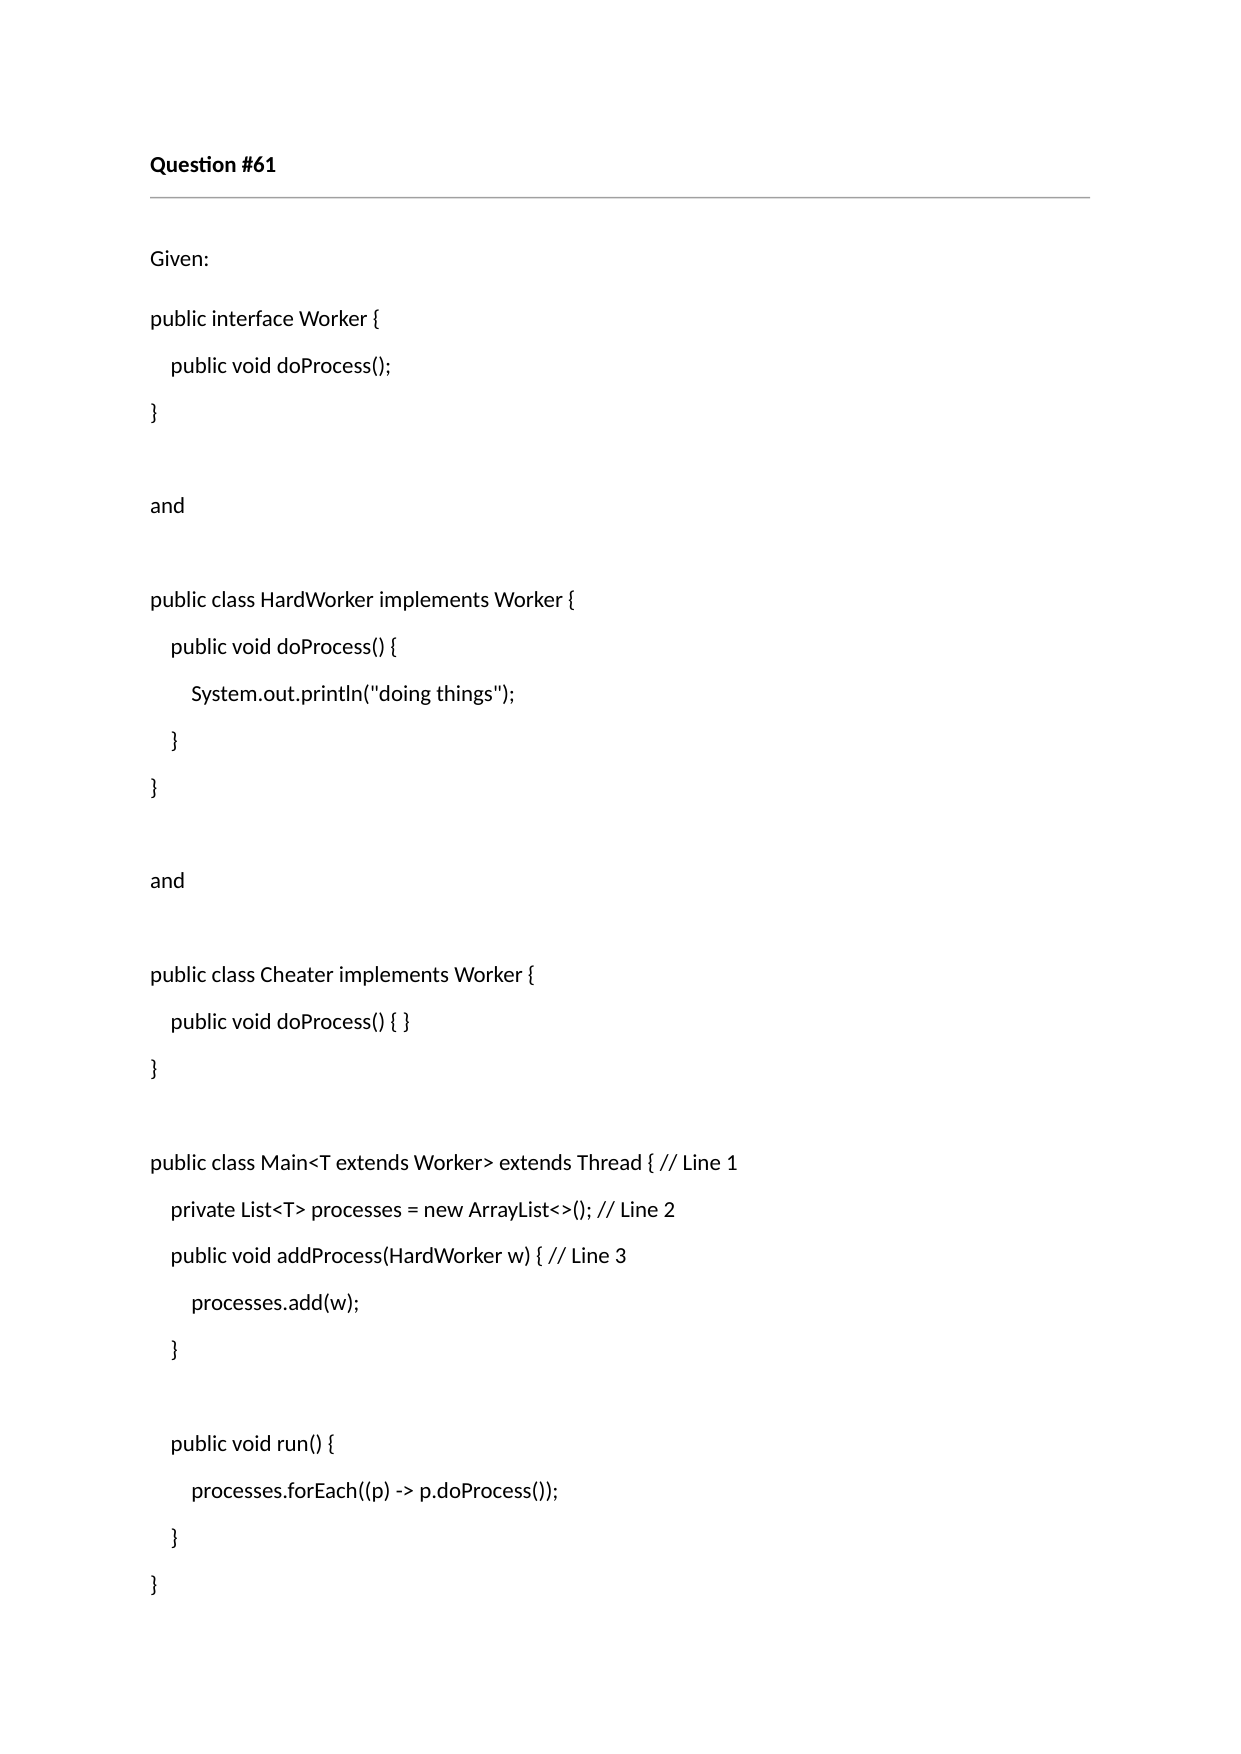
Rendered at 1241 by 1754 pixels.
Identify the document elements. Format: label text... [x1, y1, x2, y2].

text } [150, 1570, 1090, 1598]
text processes.add(w); [150, 1288, 1090, 1317]
text public class Main<T extends Worker> extends Thread { // Line 1 [150, 1148, 1090, 1176]
text } [150, 1523, 1090, 1551]
text public void addProcess(HardWorker w) { // Line 3 [150, 1242, 1090, 1270]
text public void doProcess() { [150, 632, 1090, 660]
text public void run() { [150, 1429, 1090, 1457]
text } [150, 1054, 1090, 1082]
text private List<T> processes = new ArrayList<>(); // Line 2 [150, 1195, 1090, 1223]
text } [150, 398, 1090, 426]
text System.out.println("doing things"); [150, 679, 1090, 707]
text } [150, 1335, 1090, 1363]
text public void doProcess() { } [150, 1007, 1090, 1035]
text public class Cheater implements Worker { [150, 960, 1090, 988]
text public void doProcess(); [150, 351, 1090, 379]
text Given: public interface Worker { [150, 244, 1090, 332]
text Question #61 [150, 150, 1090, 178]
text } [150, 773, 1090, 801]
text and [150, 867, 1090, 895]
text public class HardWorker implements Worker { [150, 585, 1090, 613]
text } [150, 726, 1090, 754]
text processes.forEach((p) -> p.doProcess()); [150, 1476, 1090, 1504]
text and [150, 492, 1090, 520]
